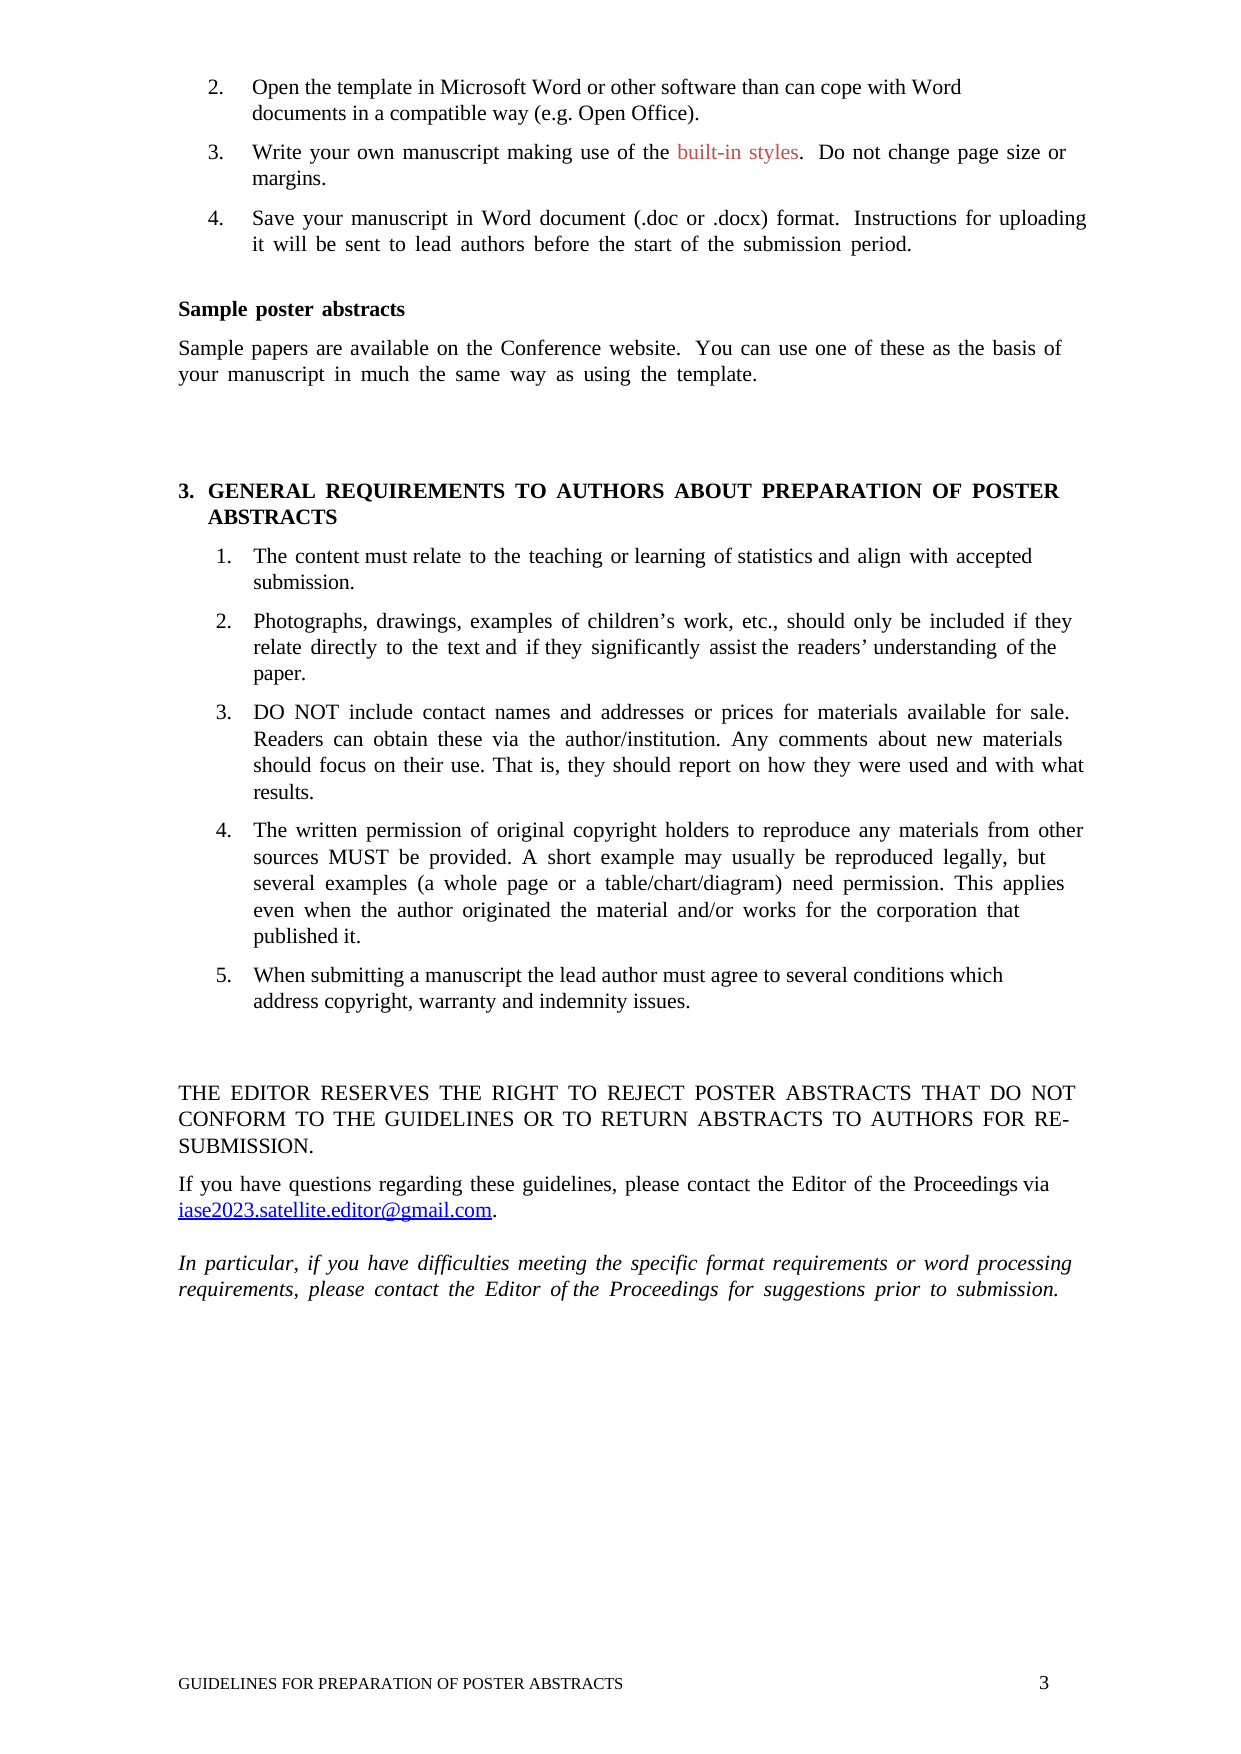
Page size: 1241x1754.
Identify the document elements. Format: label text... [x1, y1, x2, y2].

text THE EDITOR RESERVES THE RIGHT TO REJECT POSTER ABSTRACTS THAT DO NOT CONFORM TO THE GUIDELINES OR TO RETURN ABSTRACTS TO AUTHORS FOR RE- SUBMISSION. [178, 1080, 1115, 1158]
text Sample papers are available on the Conference website. You can use one of these as the basis of your manuscript in much the same way as using the template. [178, 334, 1098, 386]
subtitle GENERAL REQUIREMENTS TO AUTHORS ABOUT PREPARATION OF POSTER ABSTRACTS [178, 478, 1069, 529]
list The written permission of original copyright holders to reproduce any materials from other sources MUST be provided. A short example may usually be reproduced legally, but several examples (a whole page or a table/chart/diagram) need permission. This applies even when the author originated the material and/or works for the corporation that published it. [216, 817, 1087, 948]
list When submitting a manuscript the lead author must agree to several conditions which address copyright, warranty and indemnity issues. [216, 962, 1040, 1013]
text If you have questions regarding these guidelines, please contact the Editor of the Proceedings via iase2023.satellite.editor@gmail.com. [178, 1171, 1115, 1222]
list Open the template in Microsoft Word or other software than can cope with Word documents in a compatible way (e.g. Open Office). [208, 74, 996, 125]
text In particular, if you have difficulties meeting the specific format requirements or word processing requirements, please contact the Editor of the Proceedings for suggestions prior to submission. [178, 1250, 1115, 1301]
list DO NOT include contact names and addresses or prices for materials available for sale. Readers can obtain these via the author/institution. Any comments about new materials should focus on their use. That is, they should report on how they were used and with what results. [216, 699, 1088, 804]
list The content must relate to the teaching or learning of statistics and align with accepted submission. [216, 543, 1047, 594]
list Save your manuscript in Word document (.doc or .docx) format. Instructions for uploading it will be sent to lead authors before the start of the submission period. [208, 204, 1092, 256]
list Write your own manuscript making use of the built-in styles. Do not change page size or margins. [208, 139, 1071, 191]
list Photographs, drawings, examples of children’s work, etc., should only be included if they relate directly to the text and if they significantly assist the readers’ understanding of the paper. [216, 608, 1076, 686]
subtitle Sample poster abstracts [178, 296, 1115, 321]
